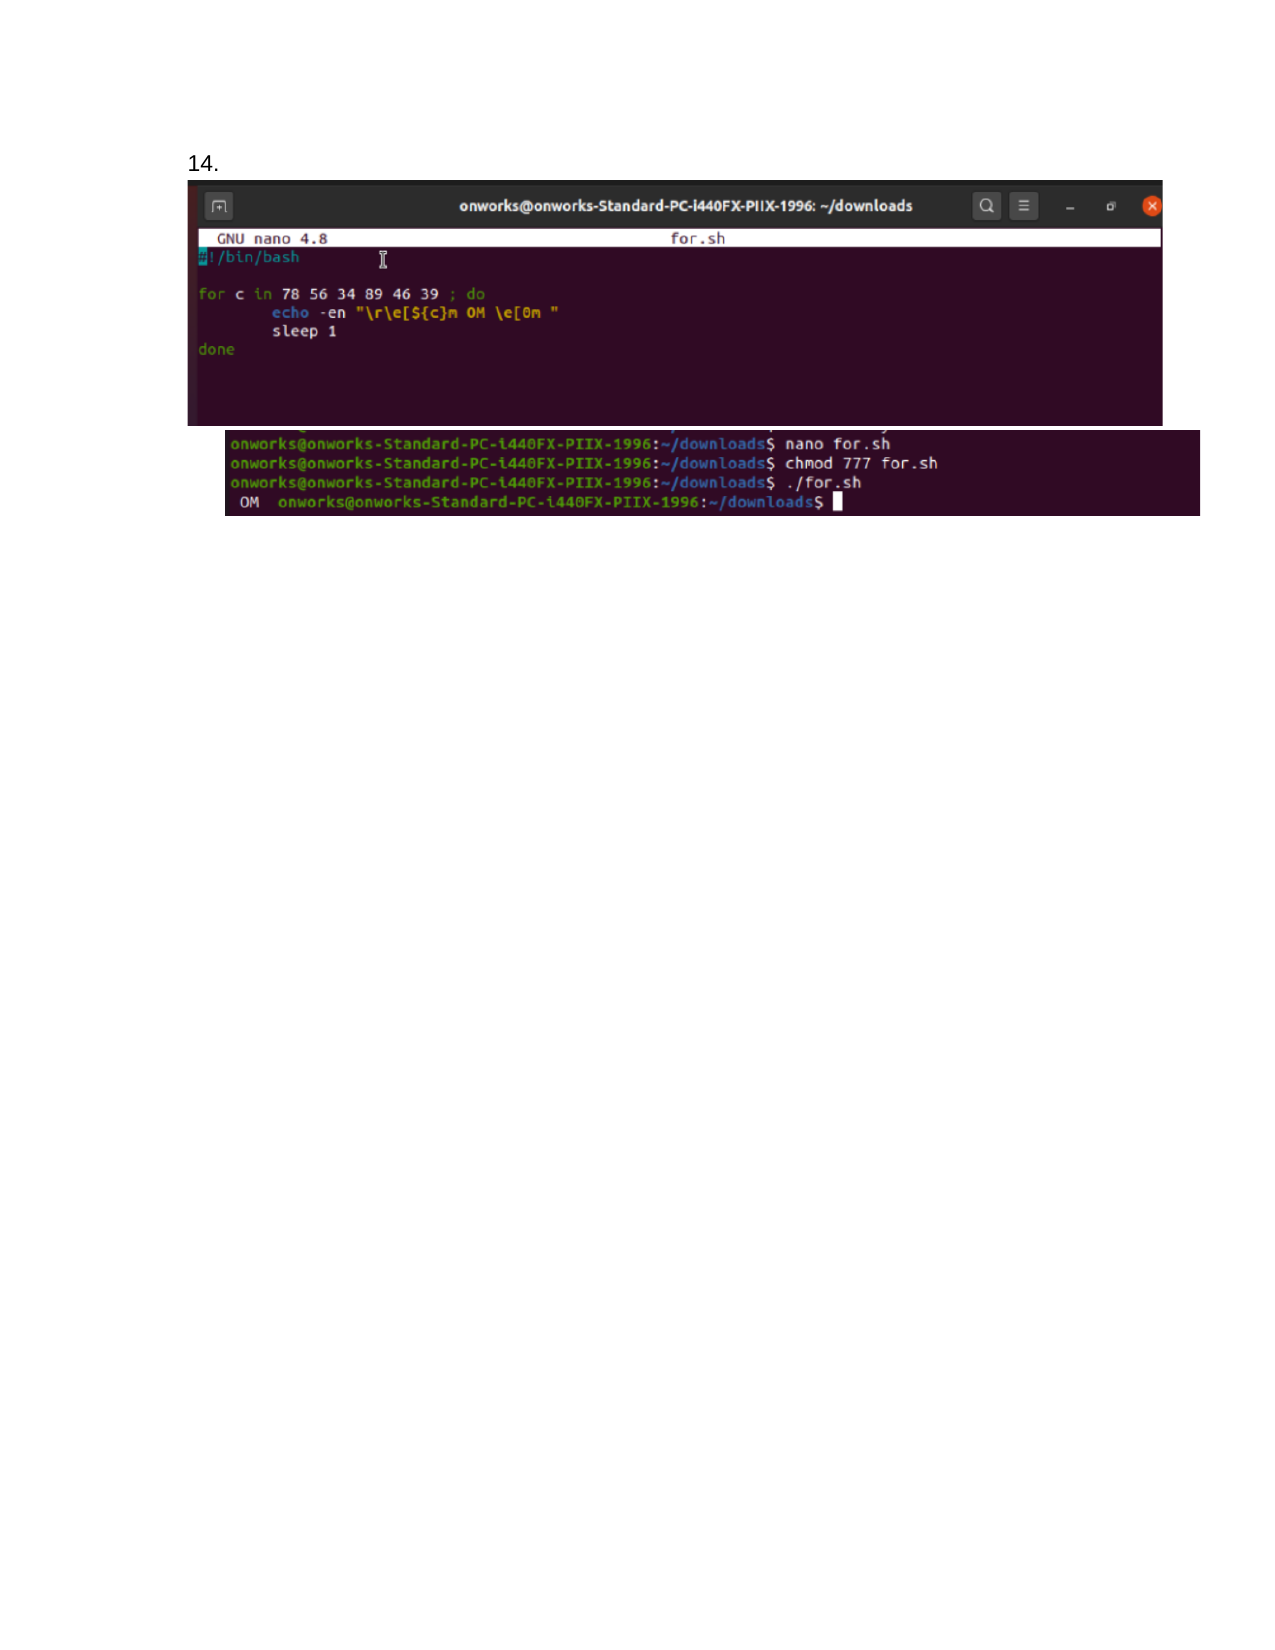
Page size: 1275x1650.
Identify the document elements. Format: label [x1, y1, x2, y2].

picture [187, 180, 1163, 426]
picture [225, 430, 1200, 516]
